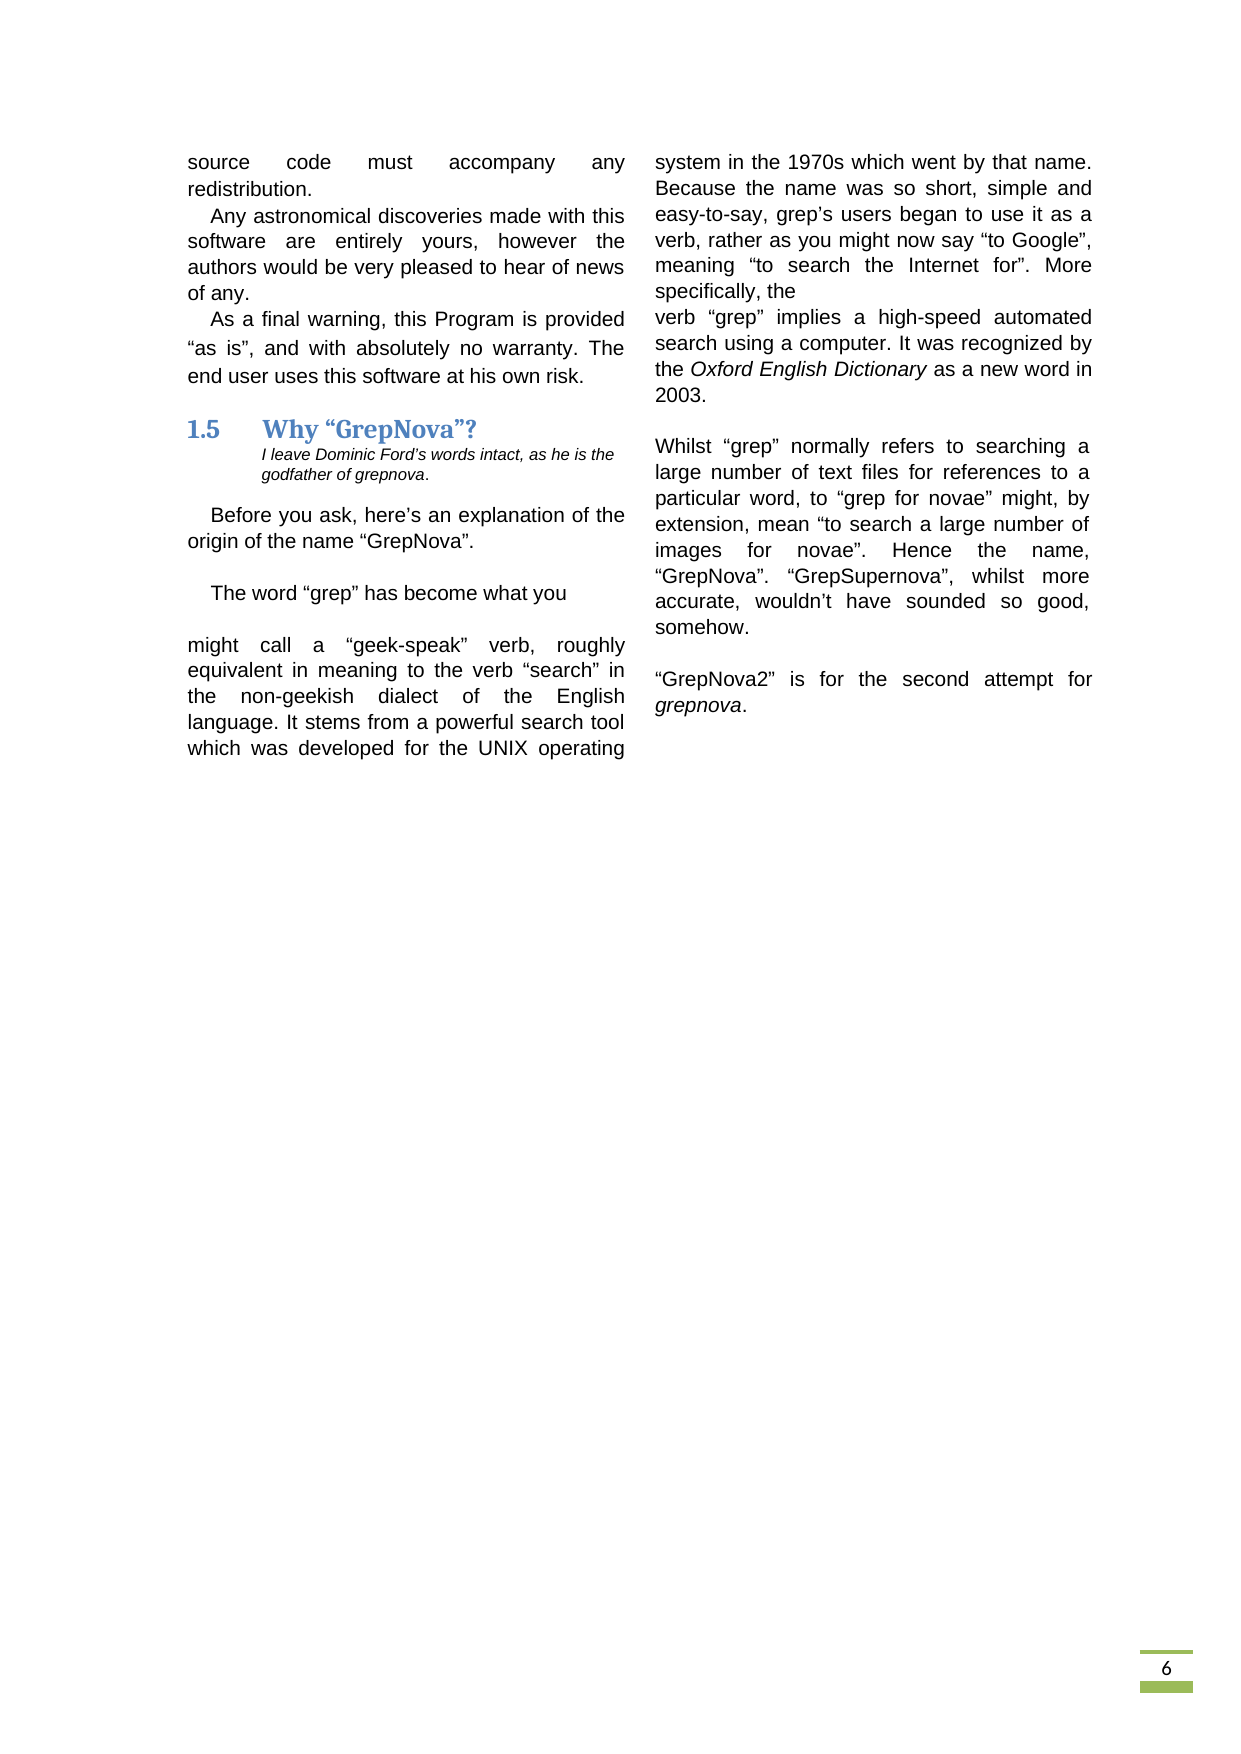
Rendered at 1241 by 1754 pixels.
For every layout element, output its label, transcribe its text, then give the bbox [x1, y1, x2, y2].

text As a final warning, this Program is provided “as is”, and with absolutely no warranty. The end user uses this software at his own risk. [187, 307, 625, 388]
text might call a “geek-speak” verb, roughly equivalent in meaning to the verb “search” in the non-geekish dialect of the English language. It stems from a powerful search tool which was developed for the UNIX operating system in the 1970s which went by that name. Because the name was so short, simple and easy-to-say, grep’s users began to use it as a verb, rather as you might now say “to Google”, meaning “to search the Internet for”. More specifically, the [655, 150, 1093, 303]
text Whilst “grep” normally refers to searching a large number of text files for references to a particular word, to “grep for novae” might, by extension, mean “to search a large number of images for novae”. Hence the name, “GrepNova”. “GrepSupernova”, whilst more accurate, wouldn’t have sounded so good, somehow. [655, 434, 1090, 639]
text Any astronomical discoveries made with this software are entirely yours, however the authors would be very pleased to hear of news of any. [187, 203, 625, 305]
text The word “grep” has become what you [210, 581, 625, 605]
text Before you ask, here’s an explanation of the origin of the name “GrepNova”. [187, 503, 625, 553]
text I leave Dominic Ford’s words intact, as he is the godfather of grepnova. [261, 445, 625, 483]
text “GrepNova2” is for the second attempt for grepnova. [655, 667, 1093, 717]
text verb “grep” implies a high-speed automated search using a computer. It was recognized by the Oxford English Dictionary as a new word in 2003. [655, 305, 1093, 406]
subtitle 1.5 Why “GrepNova”? [187, 414, 625, 445]
text might call a “geek-speak” verb, roughly equivalent in meaning to the verb “search” in the non-geekish dialect of the English language. It stems from a powerful search tool which was developed for the UNIX operating system in the 1970s which went by that name. Because the name was so short, simple and easy-to-say, grep’s users began to use it as a verb, rather as you might now say “to Google”, meaning “to search the Internet for”. More specifically, the [187, 632, 625, 760]
